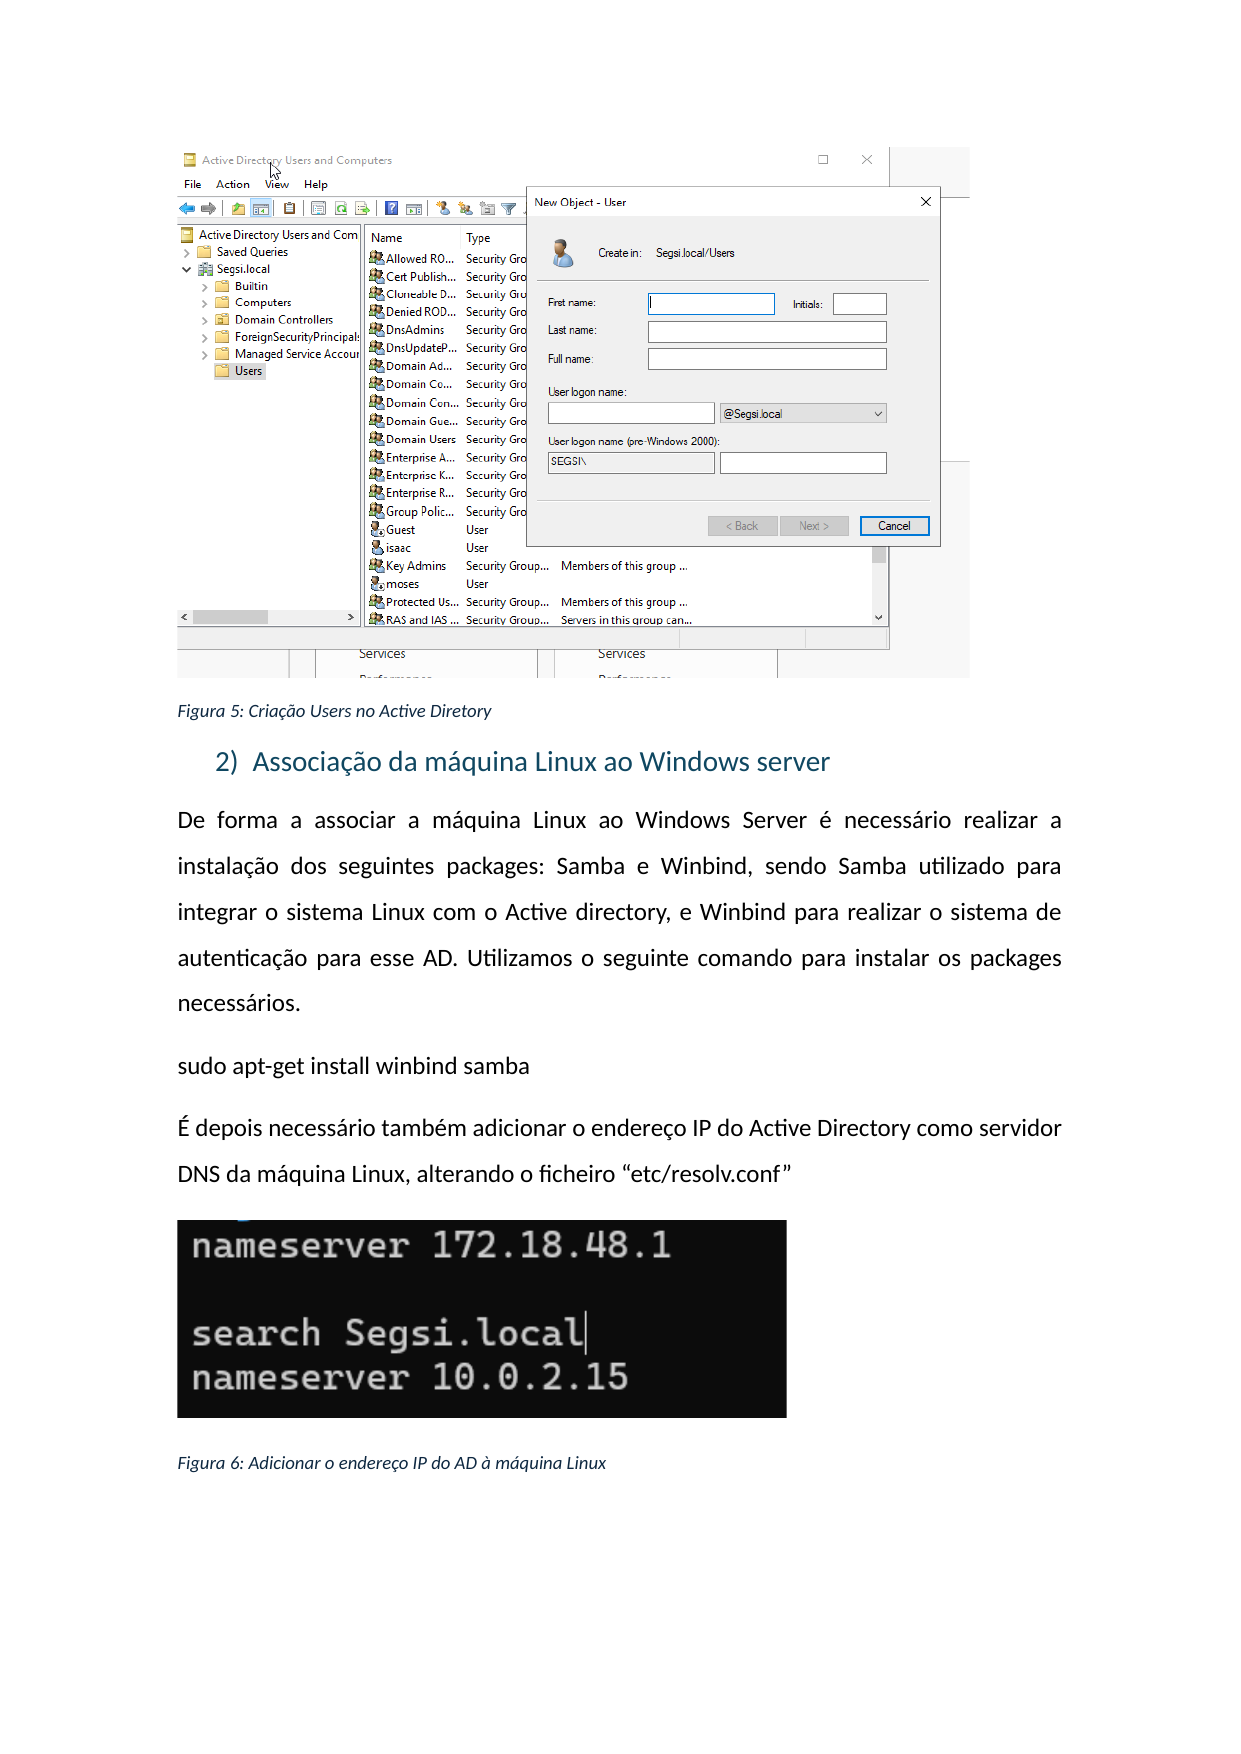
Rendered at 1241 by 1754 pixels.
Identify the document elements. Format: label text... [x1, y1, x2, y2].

picture [177, 1220, 787, 1418]
picture [177, 147, 970, 678]
subtitle Associação da máquina Linux ao Windows server [215, 743, 1063, 778]
text É depois necessário também adicionar o endereço IP do Active Directory como servidor DNS da máquina Linux, alterando o ficheiro “etc/resolv.conf” [177, 1112, 1063, 1188]
text Figura 5: Criação Users no Active Diretory [177, 699, 1063, 722]
text sudo apt-get install winbind samba [177, 1050, 1063, 1080]
text De forma a associar a máquina Linux ao Windows Server é necessário realizar a instalação dos seguintes packages: Samba e Winbind, sendo Samba utilizado para integrar o sistema Linux com o Active directory, e Winbind para realizar o sistema de autenticação para esse AD. Utilizamos o seguinte comando para instalar os packages necessários. [177, 804, 1063, 1018]
text Figura 6: Adicionar o endereço IP do AD à máquina Linux [177, 1451, 1063, 1474]
